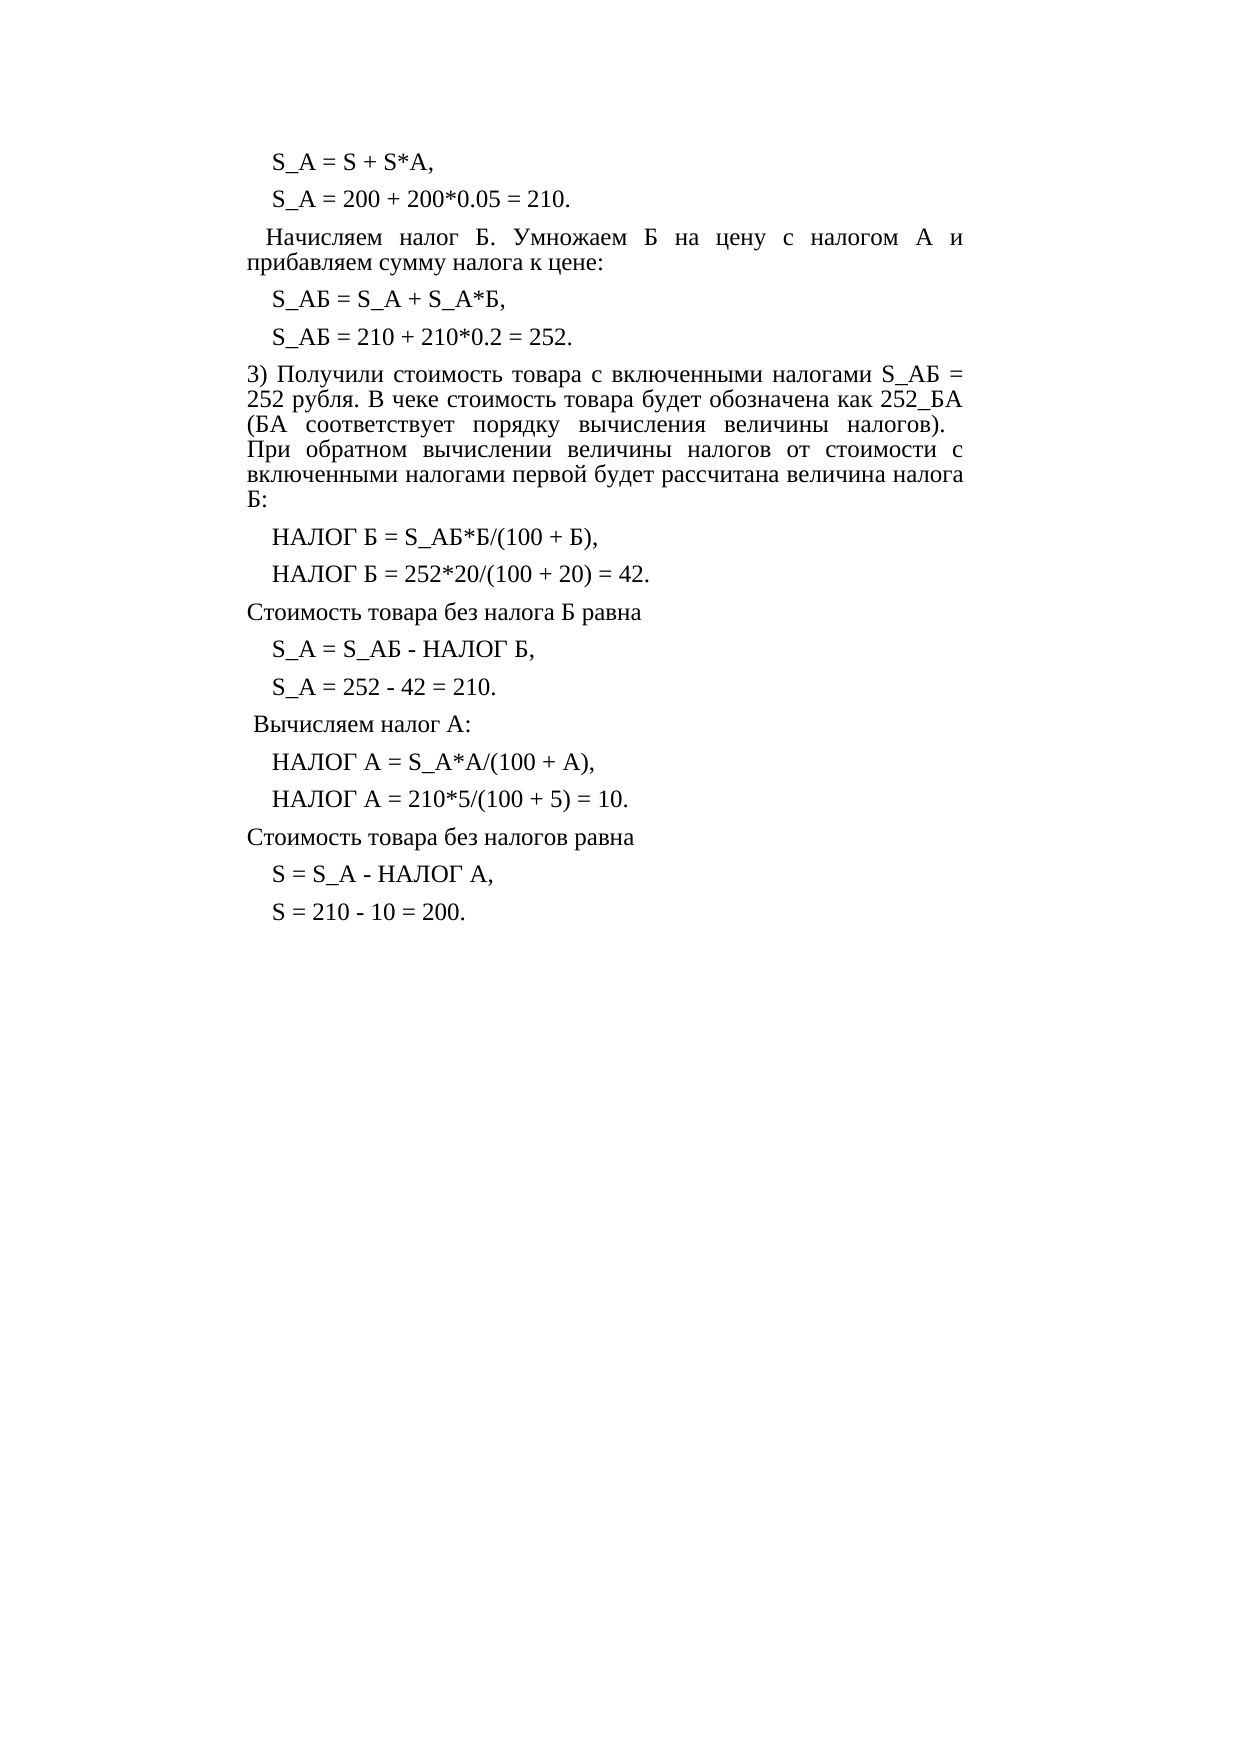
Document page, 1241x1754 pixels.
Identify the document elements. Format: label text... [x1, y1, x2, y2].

text НАЛОГ Б = S_АБ*Б/(100 + Б), [247, 525, 964, 550]
text Стоимость товара без налога Б равна [247, 600, 964, 625]
text S_A = S_AБ - НАЛОГ Б, [247, 637, 964, 662]
text S = 210 - 10 = 200. [247, 900, 964, 925]
text S_A = S + S*A, [247, 150, 964, 175]
text Вычисляем налог А: [247, 712, 964, 737]
text S_A = 252 - 42 = 210. [247, 675, 964, 700]
text S_АБ = 210 + 210*0.2 = 252. [247, 325, 964, 350]
text НАЛОГ А = 210*5/(100 + 5) = 10. [247, 787, 964, 812]
text 3) Получили стоимость товара с включенными налогами S_АБ = 252 рубля. В чеке стоимость товара будет обозначена как 252_БА (БА соответствует порядку вычисления величины налогов). При обратном вычислении величины налогов от стоимости с включенными налогами первой будет рассчитана величина налога Б: [247, 362, 964, 512]
text НАЛОГ Б = 252*20/(100 + 20) = 42. [247, 562, 964, 587]
text Начисляем налог Б. Умножаем Б на цену с налогом А и прибавляем сумму налога к цене: [247, 225, 964, 275]
text S_АБ = S_А + S_А*Б, [247, 287, 964, 312]
text S = S_A - НАЛОГ А, [247, 862, 964, 887]
text Стоимость товара без налогов равна [247, 825, 964, 850]
text НАЛОГ А = S_А*А/(100 + А), [247, 750, 964, 775]
text S_A = 200 + 200*0.05 = 210. [247, 187, 964, 212]
